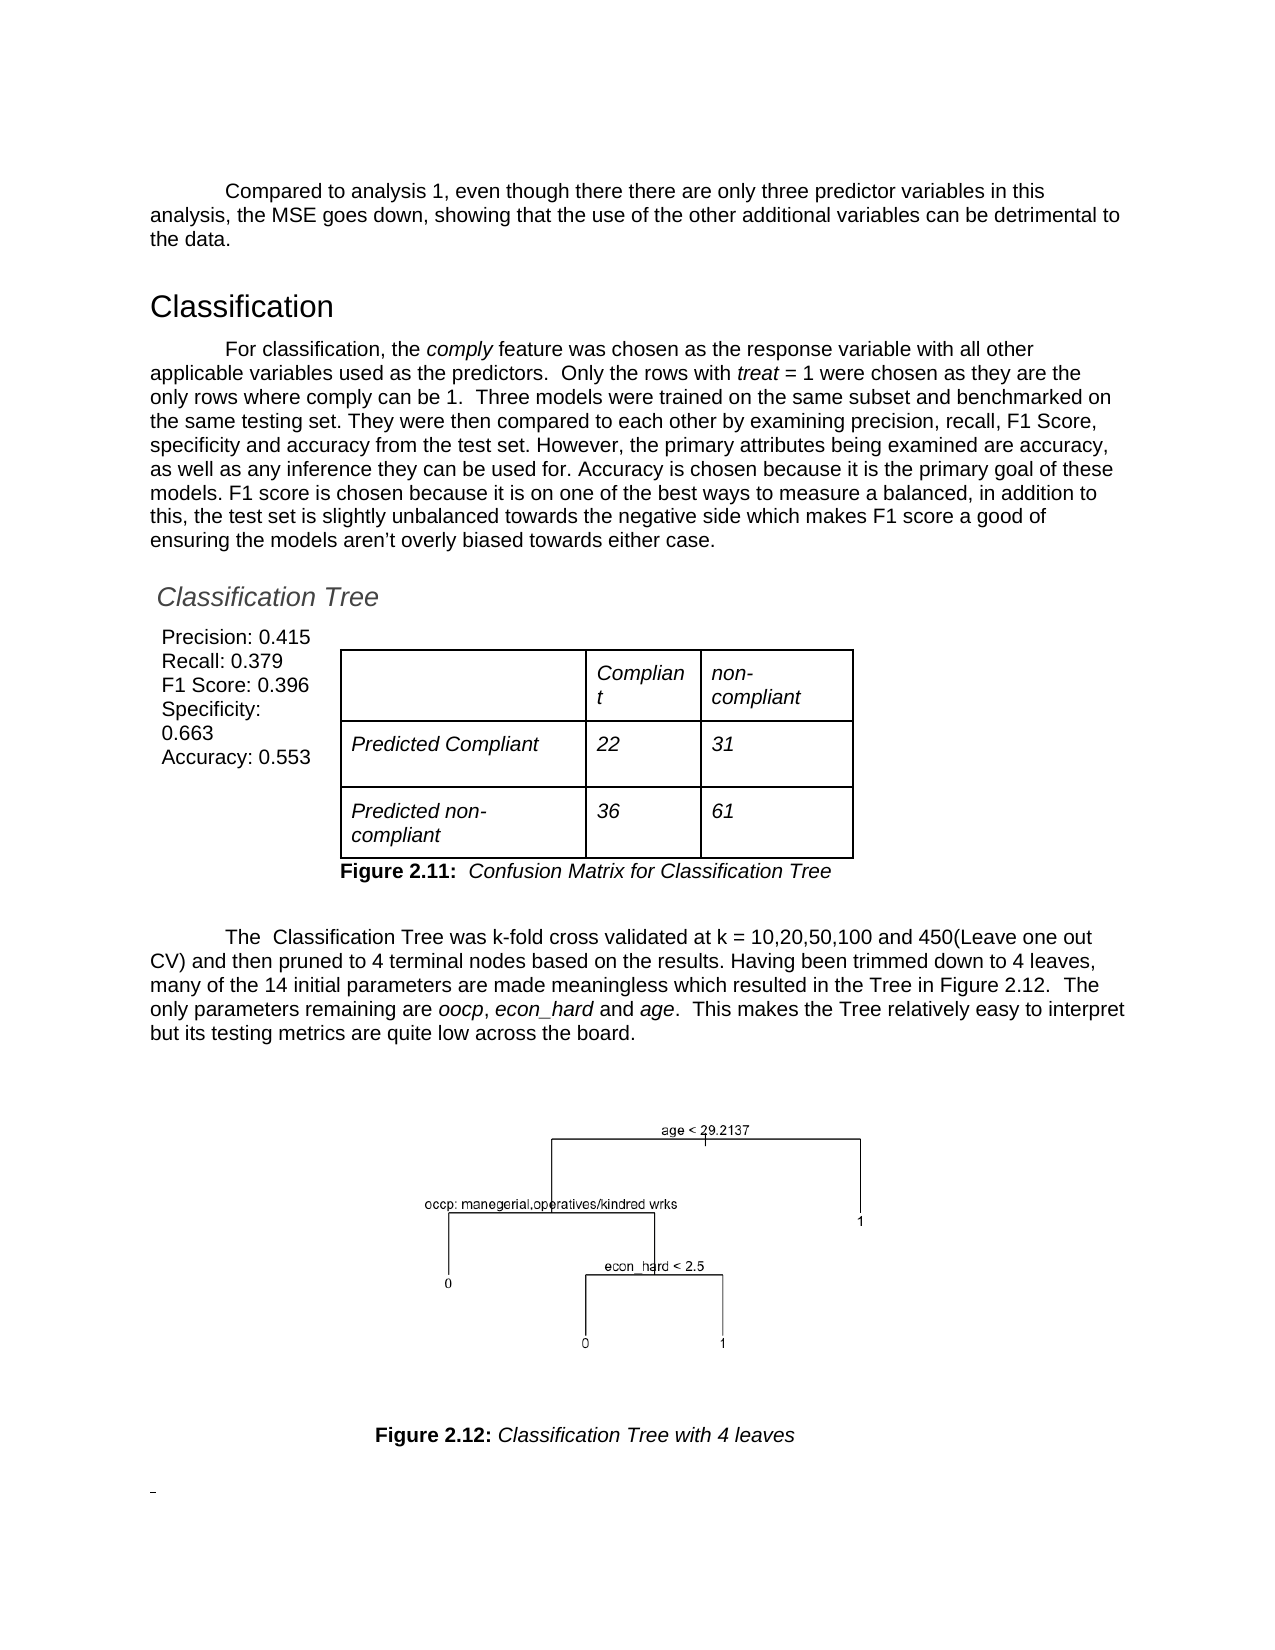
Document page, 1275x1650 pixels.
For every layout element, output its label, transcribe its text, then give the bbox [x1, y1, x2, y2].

text For classification, the comply feature was chosen as the response variable with all other applicable variables used as the predictors. Only the rows with treat = 1 were chosen as they are the only rows where comply can be 1. Three models were trained on the same subset and benchmarked on the same testing set. They were then compared to each other by examining precision, recall, F1 Score, specificity and accuracy from the test set. However, the primary attributes being examined are accuracy, as well as any inference they can be used for. Accuracy is chosen because it is the primary goal of these models. F1 score is chosen because it is on one of the best ways to measure a balanced, in addition to this, the test set is slightly unbalanced towards the negative side which makes F1 score a good of ensuring the models aren’t overly biased towards either case. [150, 337, 1125, 552]
text Classification Tree [150, 581, 1125, 612]
picture [364, 1098, 911, 1424]
text Figure 2.12: Classification Tree with 4 leaves [300, 1423, 1125, 1447]
text The Classification Tree was k-fold cross validated at k = 10,20,50,100 and 450(Leave one out CV) and then pruned to 4 terminal nodes based on the results. Having been trimmed down to 4 leaves, many of the 14 initial parameters are made meaningless which resulted in the Tree in Figure 2.12. The only parameters remaining are oocp, econ_hard and age. This makes the Tree relatively easy to interpret but its testing metrics are quite low across the board. [150, 925, 1125, 1044]
table_header Precision: 0.415 Recall: 0.379 F1 Score: 0.396 Specificity: 0.663 Accuracy: 0.553 [152, 614, 328, 923]
text Compared to analysis 1, even though there there are only three predictor variables in this analysis, the MSE goes down, showing that the use of the other additional variables can be detrimental to the data. [150, 179, 1125, 251]
table_header Figure 2.11: Confusion Matrix for Classification Tree [330, 614, 863, 923]
text Classification [150, 288, 1125, 324]
